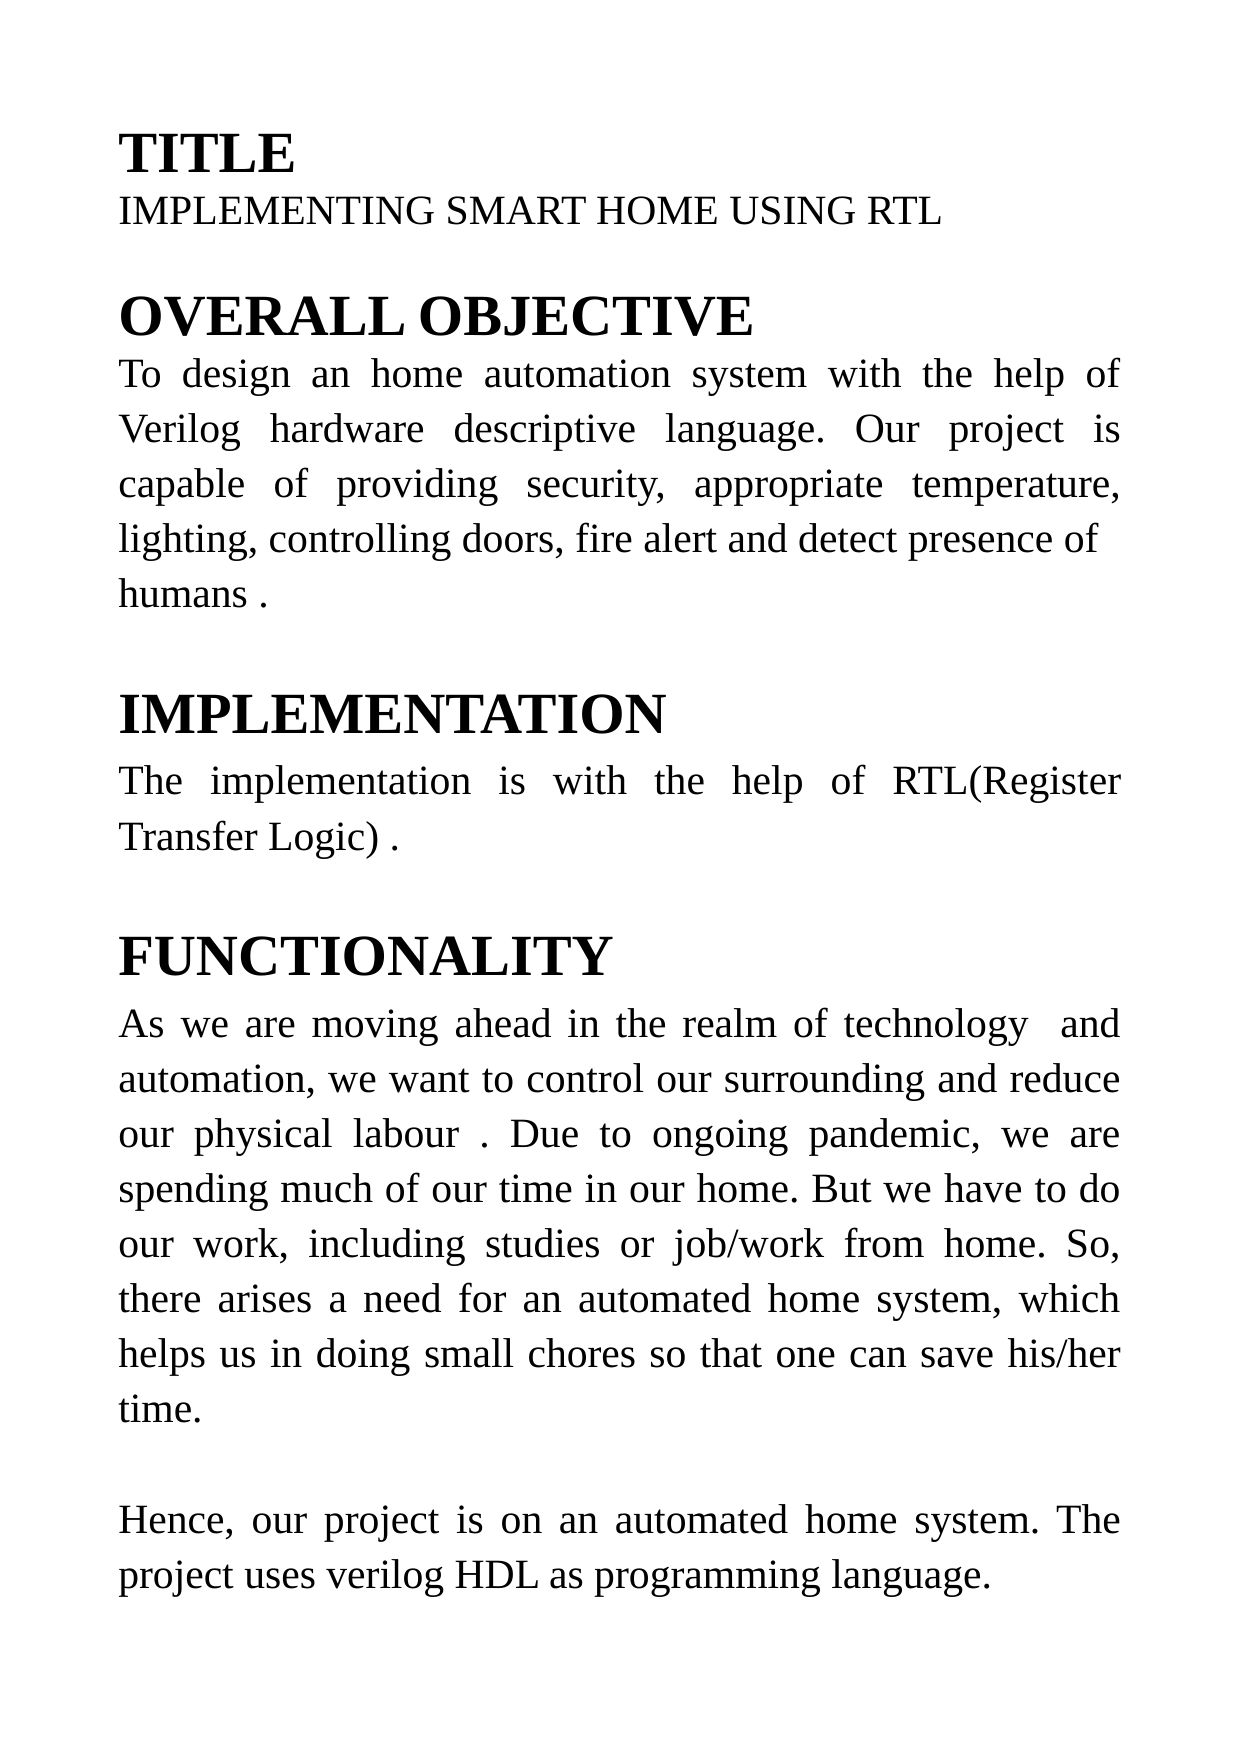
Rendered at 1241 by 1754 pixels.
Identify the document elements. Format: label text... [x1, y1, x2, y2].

text As we are moving ahead in the realm of technology and automation, we want to control our surrounding and reduce our physical labour . Due to ongoing pandemic, we are spending much of our time in our home. But we have to do our work, including studies or job/work from home. So, there arises a need for an automated home system, which helps us in doing small chores so that one can save his/her time. [118, 998, 1122, 1432]
text humans . [118, 568, 1122, 616]
text To design an home automation system with the help of Verilog hardware descriptive language. Our project is capable of providing security, appropriate temperature, lighting, controlling doors, fire alert and detect presence of [118, 348, 1122, 561]
text TITLE [118, 118, 1122, 185]
text FUNCTIONALITY [118, 921, 1122, 988]
text OVERALL OBJECTIVE [118, 281, 1122, 348]
text IMPLEMENTATION [118, 679, 1122, 746]
text The implementation is with the help of RTL(Register Transfer Logic) . [118, 756, 1122, 859]
text IMPLEMENTING SMART HOME USING RTL [118, 185, 1122, 233]
text Hence, our project is on an automated home system. The project uses verilog HDL as programming language. [118, 1494, 1122, 1597]
